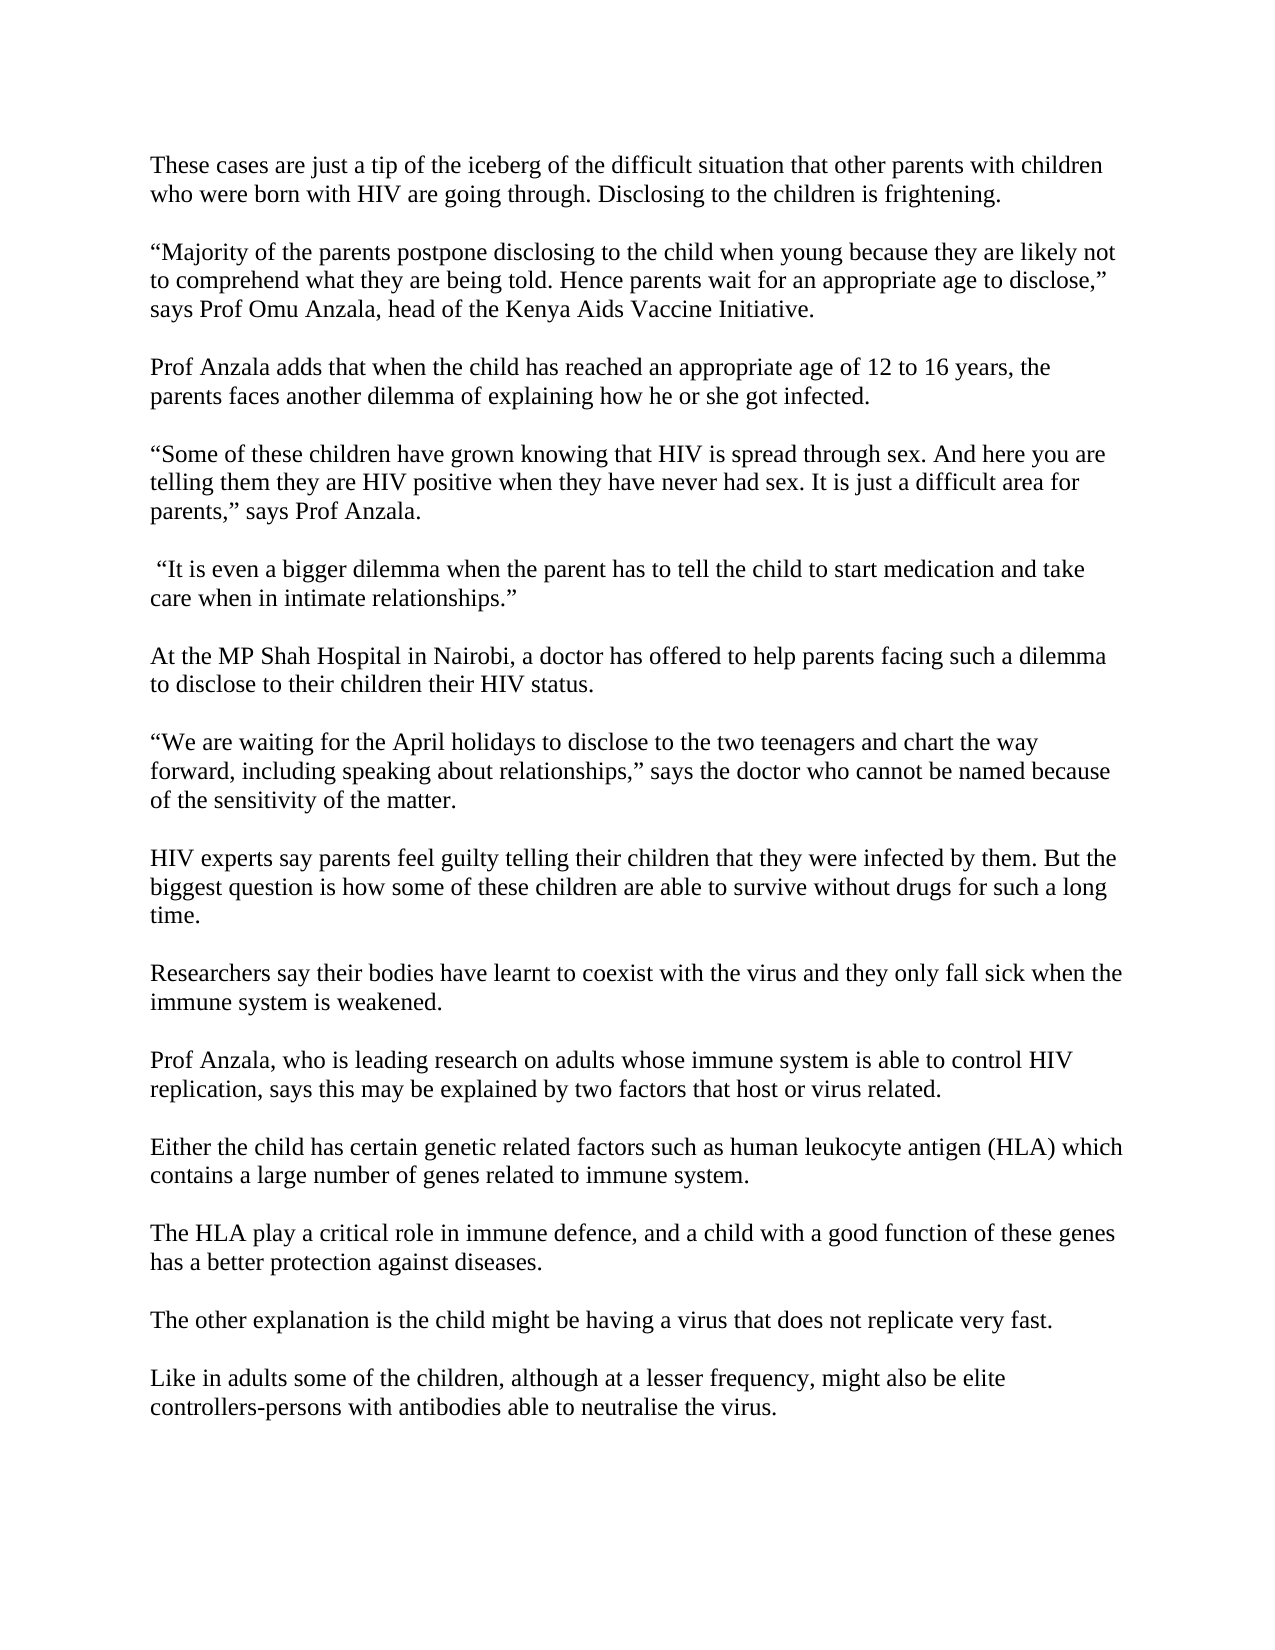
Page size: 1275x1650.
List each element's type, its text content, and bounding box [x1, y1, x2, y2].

text The HLA play a critical role in immune defence, and a child with a good function of these genes has a better protection against diseases. [150, 1218, 1125, 1276]
text Like in adults some of the children, although at a lesser frequency, might also be elite controllers-persons with antibodies able to neutralise the virus. [150, 1363, 1125, 1420]
text HIV experts say parents feel guilty telling their children that they were infected by them. But the biggest question is how some of these children are able to survive without drugs for such a long time. [150, 843, 1125, 929]
text Prof Anzala adds that when the child has reached an appropriate age of 12 to 16 years, the parents faces another dilemma of explaining how he or she got infected. [150, 352, 1125, 409]
text Researchers say their bodies have learnt to coexist with the virus and they only fall sick when the immune system is weakened. [150, 958, 1125, 1016]
text “We are waiting for the April holidays to disclose to the two teenagers and chart the way forward, including speaking about relationships,” says the doctor who cannot be named because of the sensitivity of the matter. [150, 727, 1125, 814]
text Either the child has certain genetic related factors such as human leukocyte antigen (HLA) which contains a large number of genes related to immune system. [150, 1132, 1125, 1189]
text These cases are just a tip of the iceberg of the difficult situation that other parents with children who were born with HIV are going through. Disclosing to the children is frightening. [150, 150, 1125, 207]
text “It is even a bigger dilemma when the parent has to tell the child to start medication and take care when in intimate relationships.” [150, 554, 1125, 612]
text At the MP Shah Hospital in Nairobi, a doctor has offered to help parents facing such a dilemma to disclose to their children their HIV status. [150, 641, 1125, 698]
text The other explanation is the child might be having a virus that does not replicate very fast. [150, 1305, 1125, 1334]
text “Majority of the parents postpone disclosing to the child when young because they are likely not to comprehend what they are being told. Hence parents wait for an appropriate age to disclose,” says Prof Omu Anzala, head of the Kenya Aids Vaccine Initiative. [150, 237, 1125, 323]
text Prof Anzala, who is leading research on adults whose immune system is able to control HIV replication, says this may be explained by two factors that host or virus related. [150, 1045, 1125, 1102]
text “Some of these children have grown knowing that HIV is spread through sex. And here you are telling them they are HIV positive when they have never had sex. It is just a difficult area for parents,” says Prof Anzala. [150, 439, 1125, 525]
